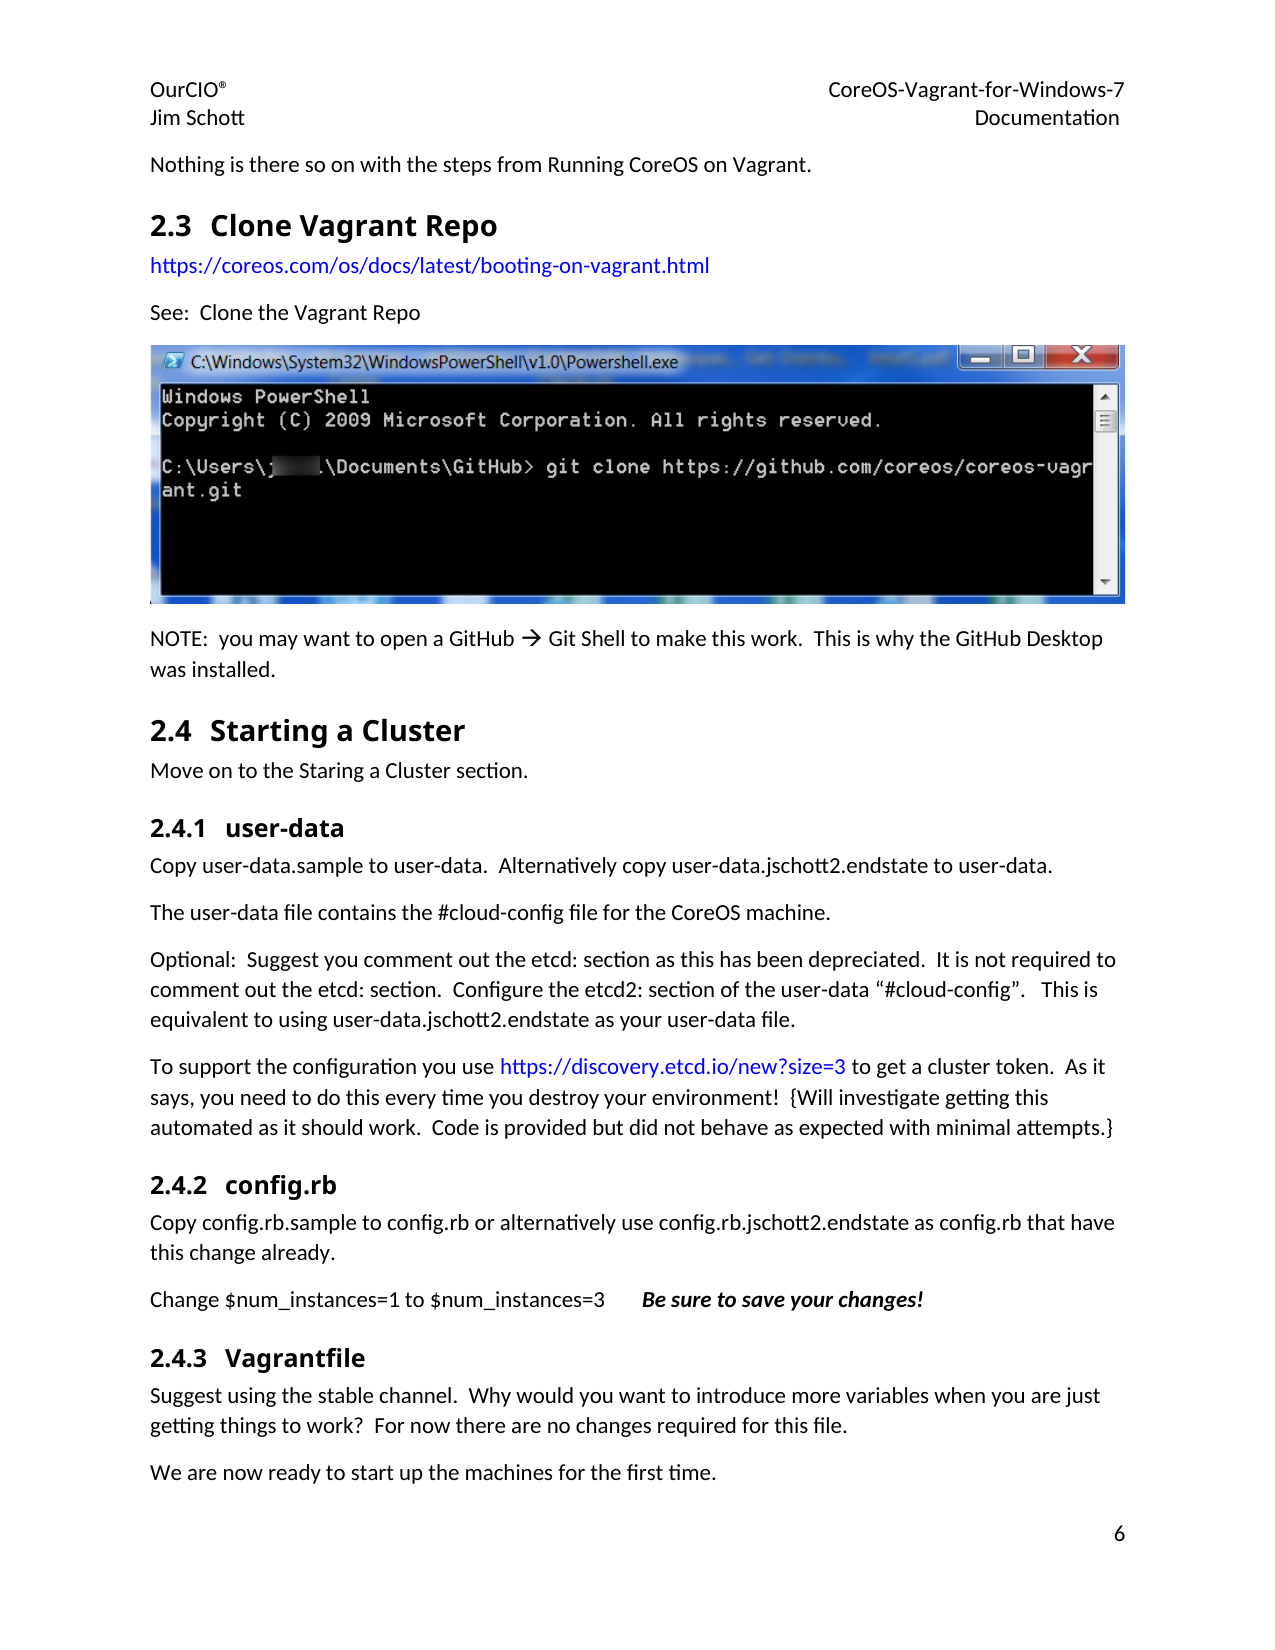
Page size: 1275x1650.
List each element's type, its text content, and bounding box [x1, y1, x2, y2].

subtitle Vagrantfile [150, 1341, 1125, 1375]
text Optional: Suggest you comment out the etcd: section as this has been depreciated. It is not required to comment out the etcd: section. Configure the etcd2: section of the user-data “#cloud-config”. This is equivalent to using user-data.jschott2.endstate as your user-data file. [150, 945, 1125, 1033]
picture [150, 345, 1125, 604]
text Copy config.rb.sample to config.rb or alternatively use config.rb.jschott2.endstate as config.rb that have this change already. [150, 1208, 1125, 1267]
text See: Clone the Vagrant Repo [150, 298, 1125, 326]
text Move on to the Staring a Cluster section. [150, 756, 1125, 784]
text NOTE: you may want to open a GitHub Git Shell to make this work. This is why the GitHub Desktop was installed. [150, 604, 1125, 683]
subtitle Clone Vagrant Repo [150, 205, 1125, 245]
text Change $num_instances=1 to $num_instances=3 Be sure to save your changes! [150, 1285, 1125, 1313]
text We are now ready to start up the machines for the first time. [150, 1458, 1125, 1486]
text https://coreos.com/os/docs/latest/booting-on-vagrant.html [150, 251, 1125, 279]
text Copy user-data.sample to user-data. Alternatively copy user-data.jschott2.endstate to user-data. [150, 851, 1125, 879]
subtitle config.rb [150, 1168, 1125, 1202]
text To support the configuration you use https://discovery.etcd.io/new?size=3 to get a cluster token. As it says, you need to do this every time you destroy your environment! {Will investigate getting this automated as it should work. Code is provided but did not behave as expected with minimal attempts.} [150, 1052, 1125, 1141]
subtitle Starting a Cluster [150, 710, 1125, 749]
text Nothing is there so on with the steps from Running CoreOS on Vagrant. [150, 150, 1125, 178]
text The user-data file contains the #cloud-config file for the CoreOS machine. [150, 898, 1125, 926]
text Suggest using the stable channel. Why would you want to introduce more variables when you are just getting things to work? For now there are no changes required for this file. [150, 1381, 1125, 1439]
subtitle user-data [150, 811, 1125, 845]
